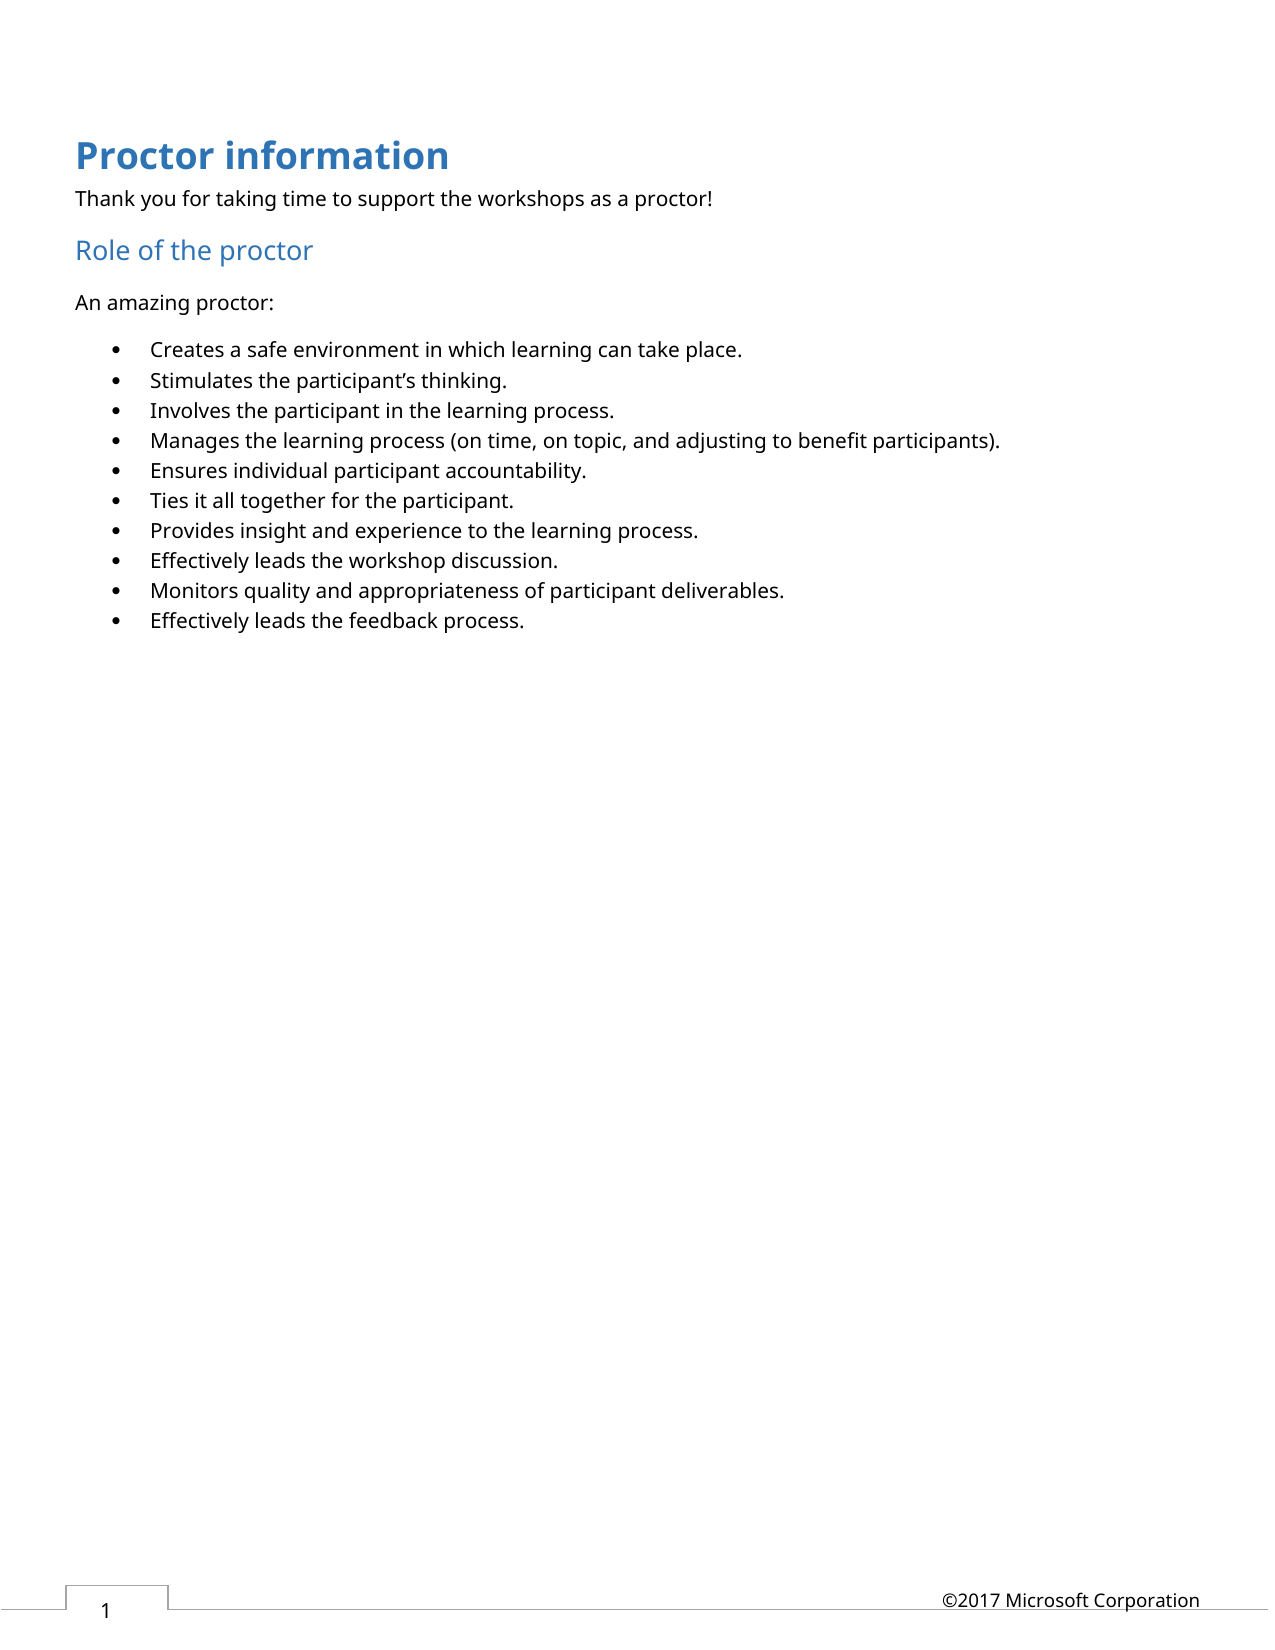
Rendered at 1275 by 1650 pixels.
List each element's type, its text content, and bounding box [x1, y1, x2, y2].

list Effectively leads the workshop discussion. [112, 546, 1200, 575]
text An amazing proctor: [75, 288, 1200, 317]
text Thank you for taking time to support the workshops as a proctor! [75, 184, 1200, 213]
subtitle Proctor information [75, 129, 1200, 181]
picture [82, 1586, 151, 1617]
list Provides insight and experience to the learning process. [112, 516, 1200, 545]
list Ties it all together for the participant. [112, 486, 1200, 514]
list Effectively leads the feedback process. [112, 607, 1200, 635]
text Role of the proctor [75, 232, 1200, 269]
list Monitors quality and appropriateness of participant deliverables. [112, 576, 1200, 605]
list Creates a safe environment in which learning can take place. [112, 336, 1200, 364]
list Manages the learning process (on time, on topic, and adjusting to benefit participants). [112, 426, 1200, 454]
list Ensures individual participant accountability. [112, 456, 1200, 484]
list Involves the participant in the learning process. [112, 396, 1200, 424]
list Stimulates the participant’s thinking. [112, 366, 1200, 394]
